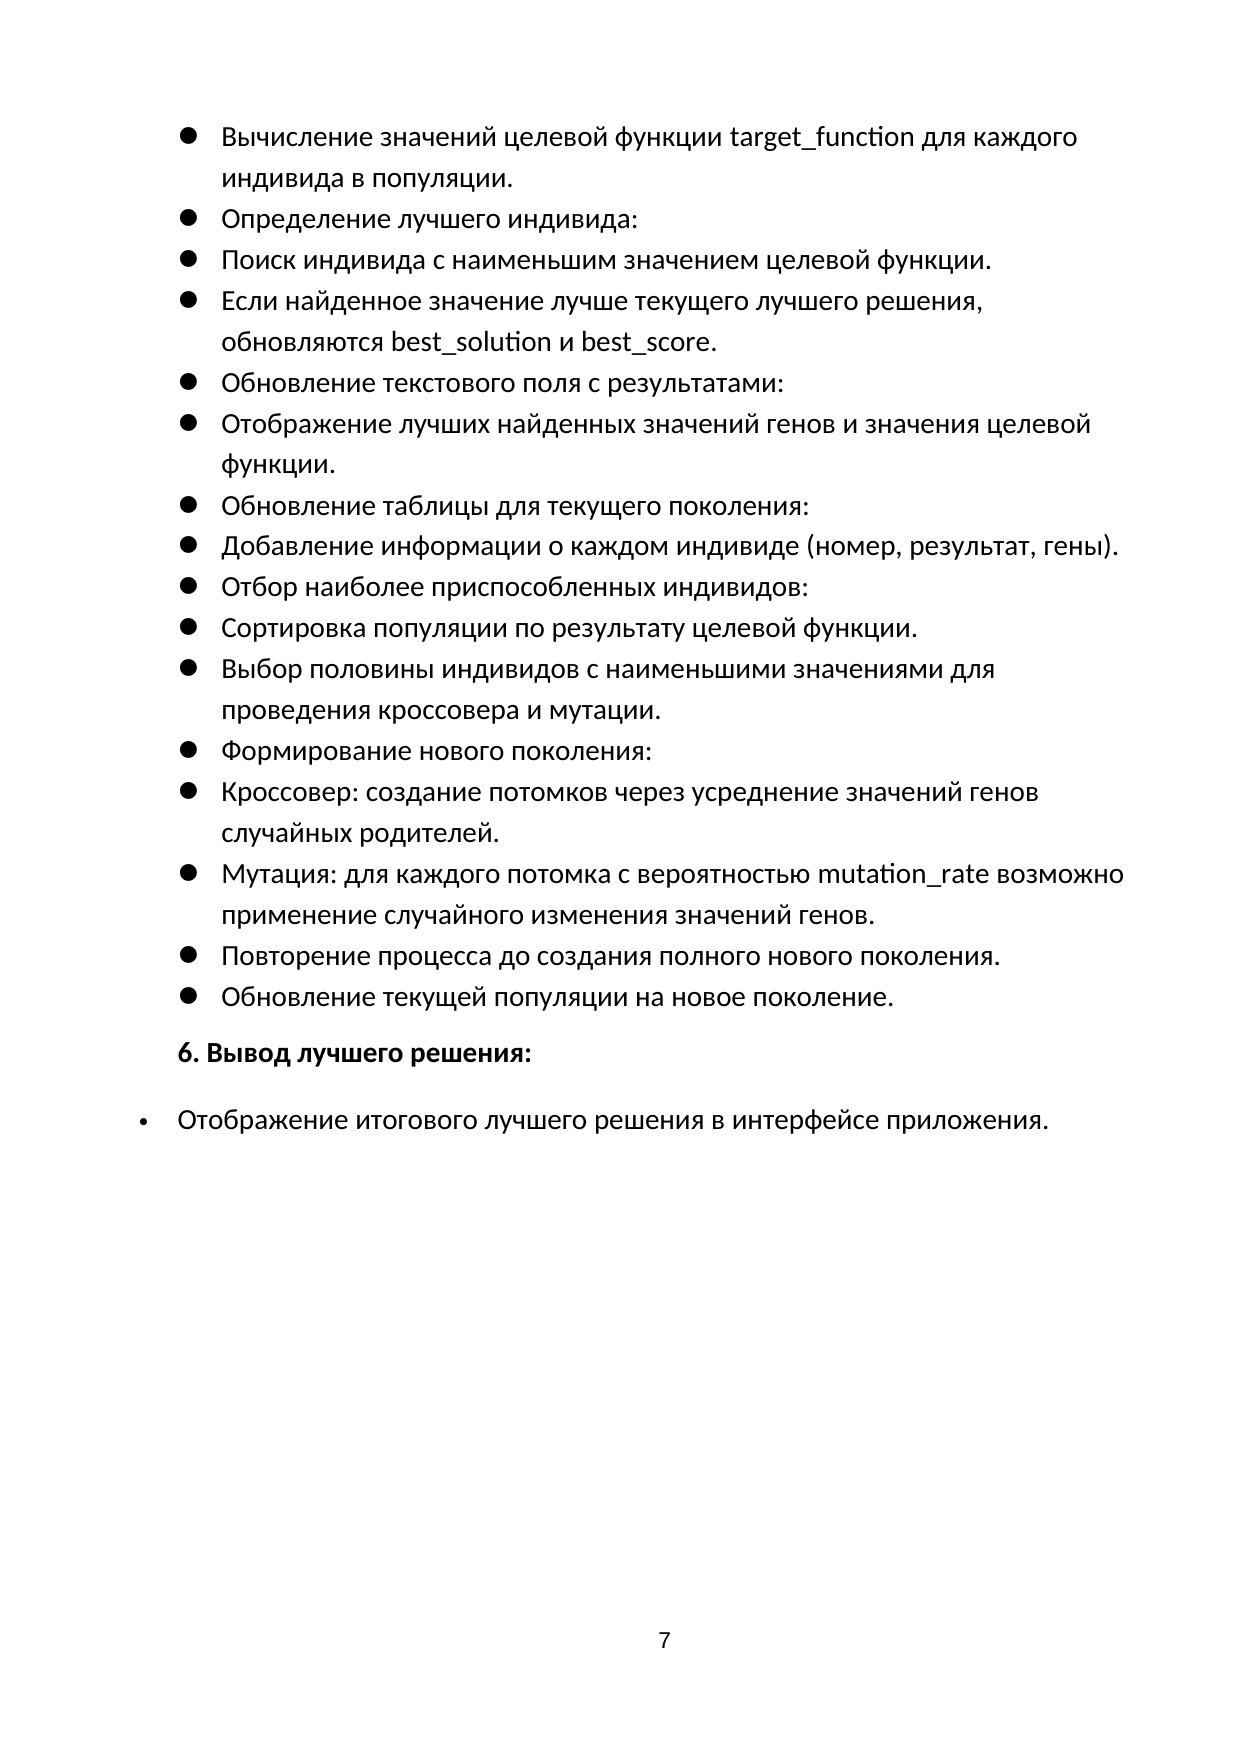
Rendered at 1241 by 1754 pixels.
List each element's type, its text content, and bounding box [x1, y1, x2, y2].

list Отображение итогового лучшего решения в интерфейсе приложения. [140, 1101, 1152, 1137]
list Обновление таблицы для текущего поколения: [177, 487, 1152, 522]
list Добавление информации о каждом индивиде (номер, результат, гены). [177, 527, 1152, 563]
list Формирование нового поколения: [177, 732, 1152, 768]
list Отображение лучших найденных значений генов и значения целевой функции. [177, 405, 1152, 481]
list Вычисление значений целевой функции target_function для каждого индивида в популяции. [177, 118, 1152, 195]
list Обновление текущей популяции на новое поколение. [177, 978, 1152, 1013]
list Сортировка популяции по результату целевой функции. [177, 609, 1152, 645]
list Поиск индивида с наименьшим значением целевой функции. [177, 241, 1152, 277]
text 6. Вывод лучшего решения: [177, 1034, 1152, 1070]
list Выбор половины индивидов с наименьшими значениями для проведения кроссовера и мутации. [177, 650, 1152, 727]
list Если найденное значение лучше текущего лучшего решения, обновляются best_solution и best_score. [177, 282, 1152, 358]
list Отбор наиболее приспособленных индивидов: [177, 568, 1152, 604]
list Определение лучшего индивида: [177, 200, 1152, 236]
list Повторение процесса до создания полного нового поколения. [177, 937, 1152, 972]
list Мутация: для каждого потомка с вероятностью mutation_rate возможно применение случайного изменения значений генов. [177, 855, 1152, 932]
list Кроссовер: создание потомков через усреднение значений генов случайных родителей. [177, 773, 1152, 850]
list Обновление текстового поля с результатами: [177, 364, 1152, 399]
